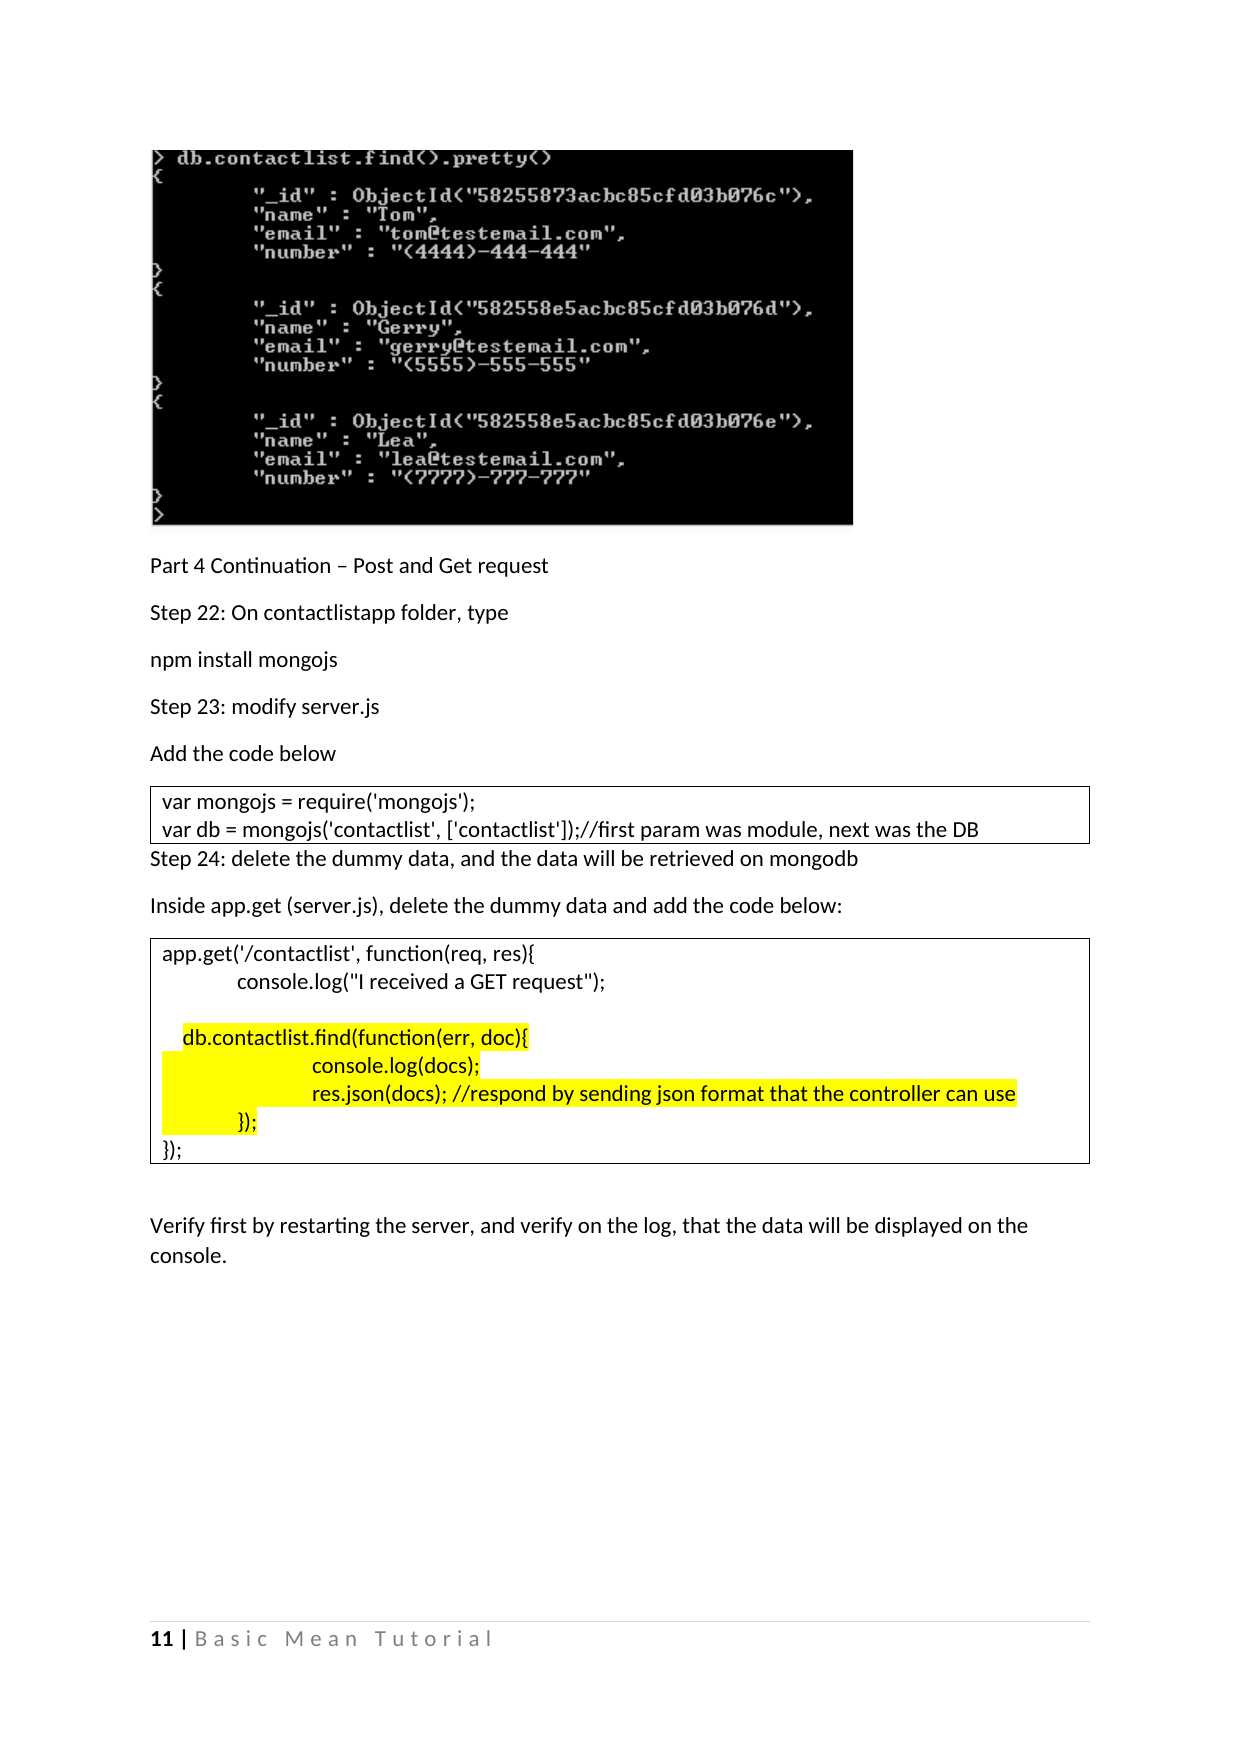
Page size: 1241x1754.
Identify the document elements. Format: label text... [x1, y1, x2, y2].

table_header var mongojs = require('mongojs'); var db = mongojs('contactlist', ['contactlist']);//first param was module, next was the DB [151, 787, 1089, 843]
text Step 22: On contactlistapp folder, type [150, 598, 1090, 627]
text Verify first by restarting the server, and verify on the log, that the data will be displayed on the console. [150, 1211, 1090, 1269]
text npm install mongojs [150, 645, 1090, 673]
text Add the code below [150, 739, 1090, 767]
table_header app.get('/contactlist', function(req, res){ console.log("I received a GET request"); db.contactlist.find(function(err, doc){ console.log(docs); res.json(docs); //respond by sending json format that the controller can use }); }); [151, 939, 1089, 1163]
picture [150, 150, 854, 533]
text Inside app.get (server.js), delete the dummy data and add the code below: [150, 891, 1090, 919]
text Step 24: delete the dummy data, and the data will be retrieved on mongodb [150, 844, 1090, 872]
text Step 23: modify server.js [150, 692, 1090, 720]
text Part 4 Continuation – Post and Get request [150, 552, 1090, 580]
